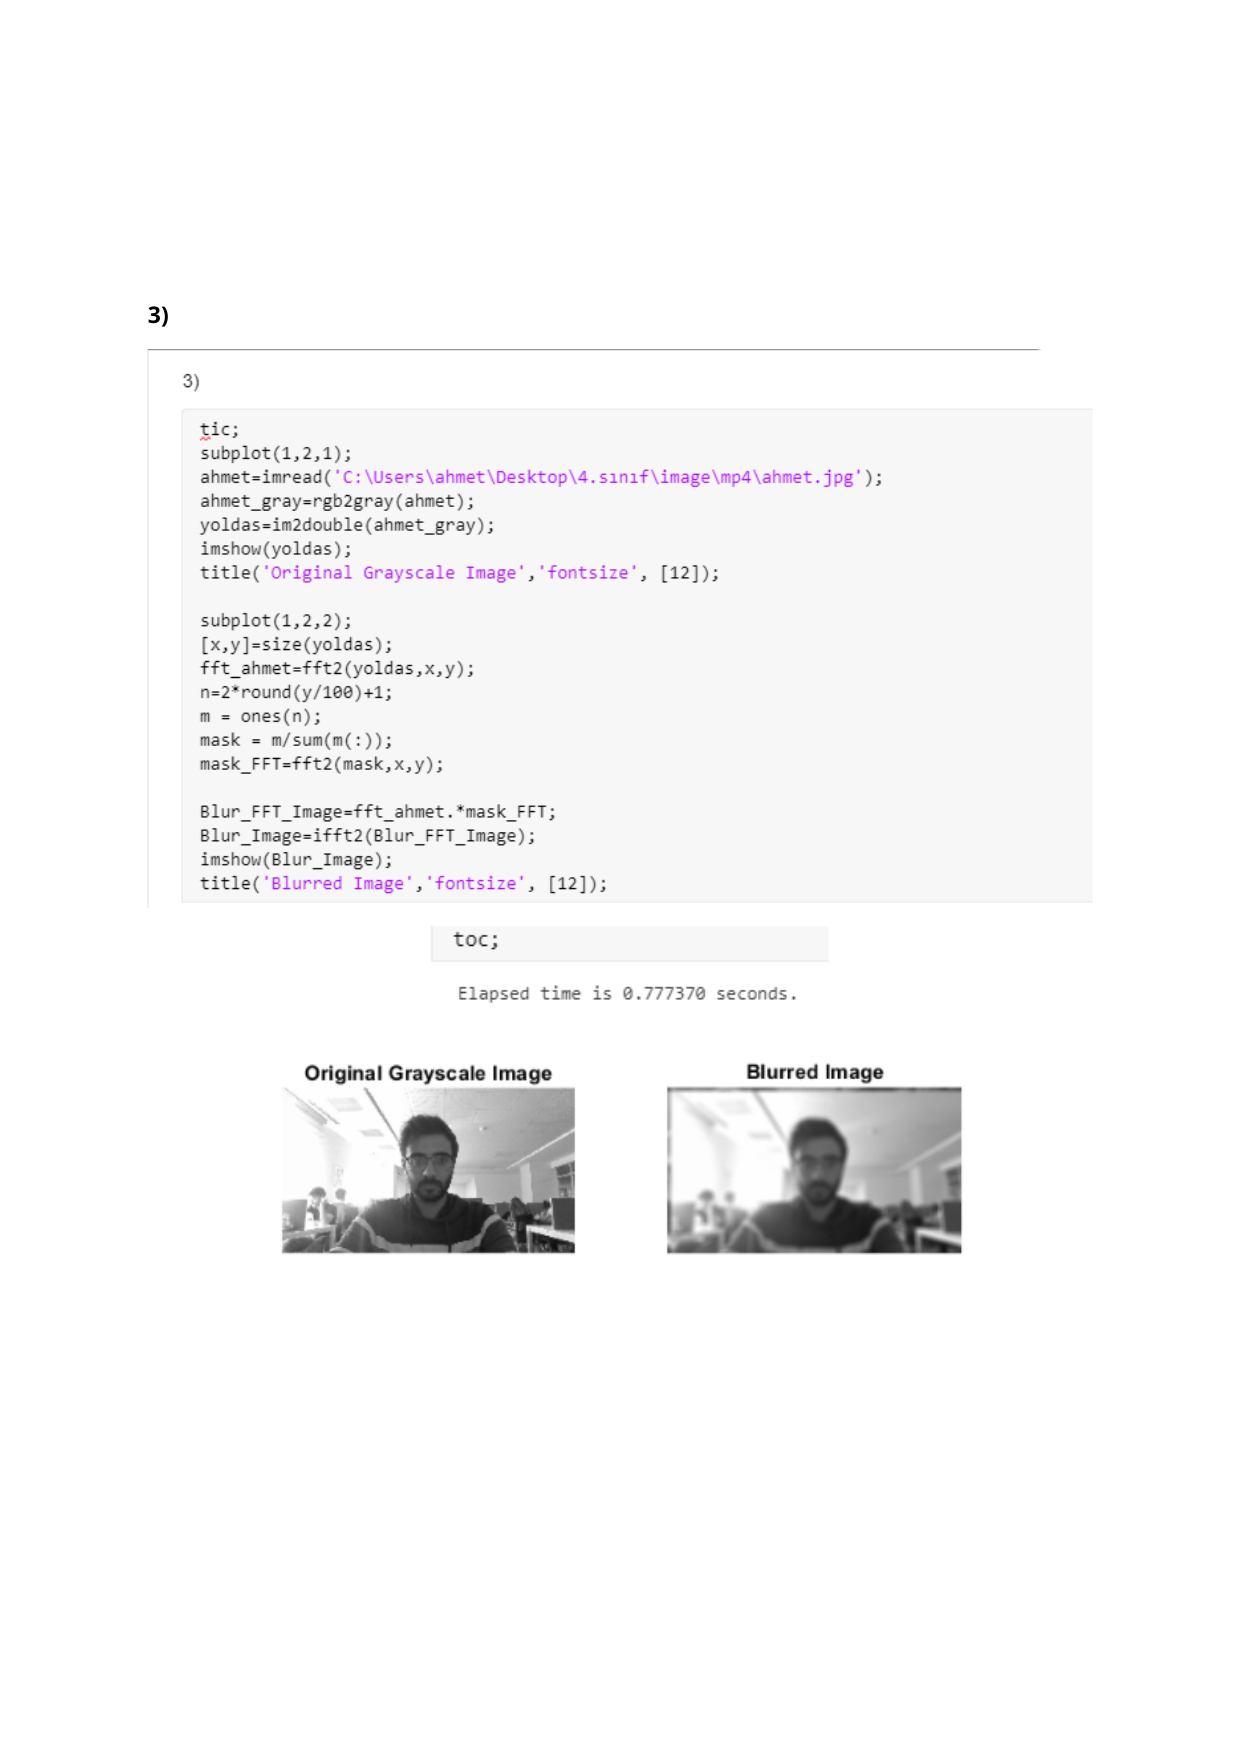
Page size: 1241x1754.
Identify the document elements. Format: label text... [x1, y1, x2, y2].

picture [184, 1033, 1057, 1316]
picture [147, 349, 1093, 908]
picture [411, 926, 829, 1014]
text 3) [148, 299, 1093, 330]
